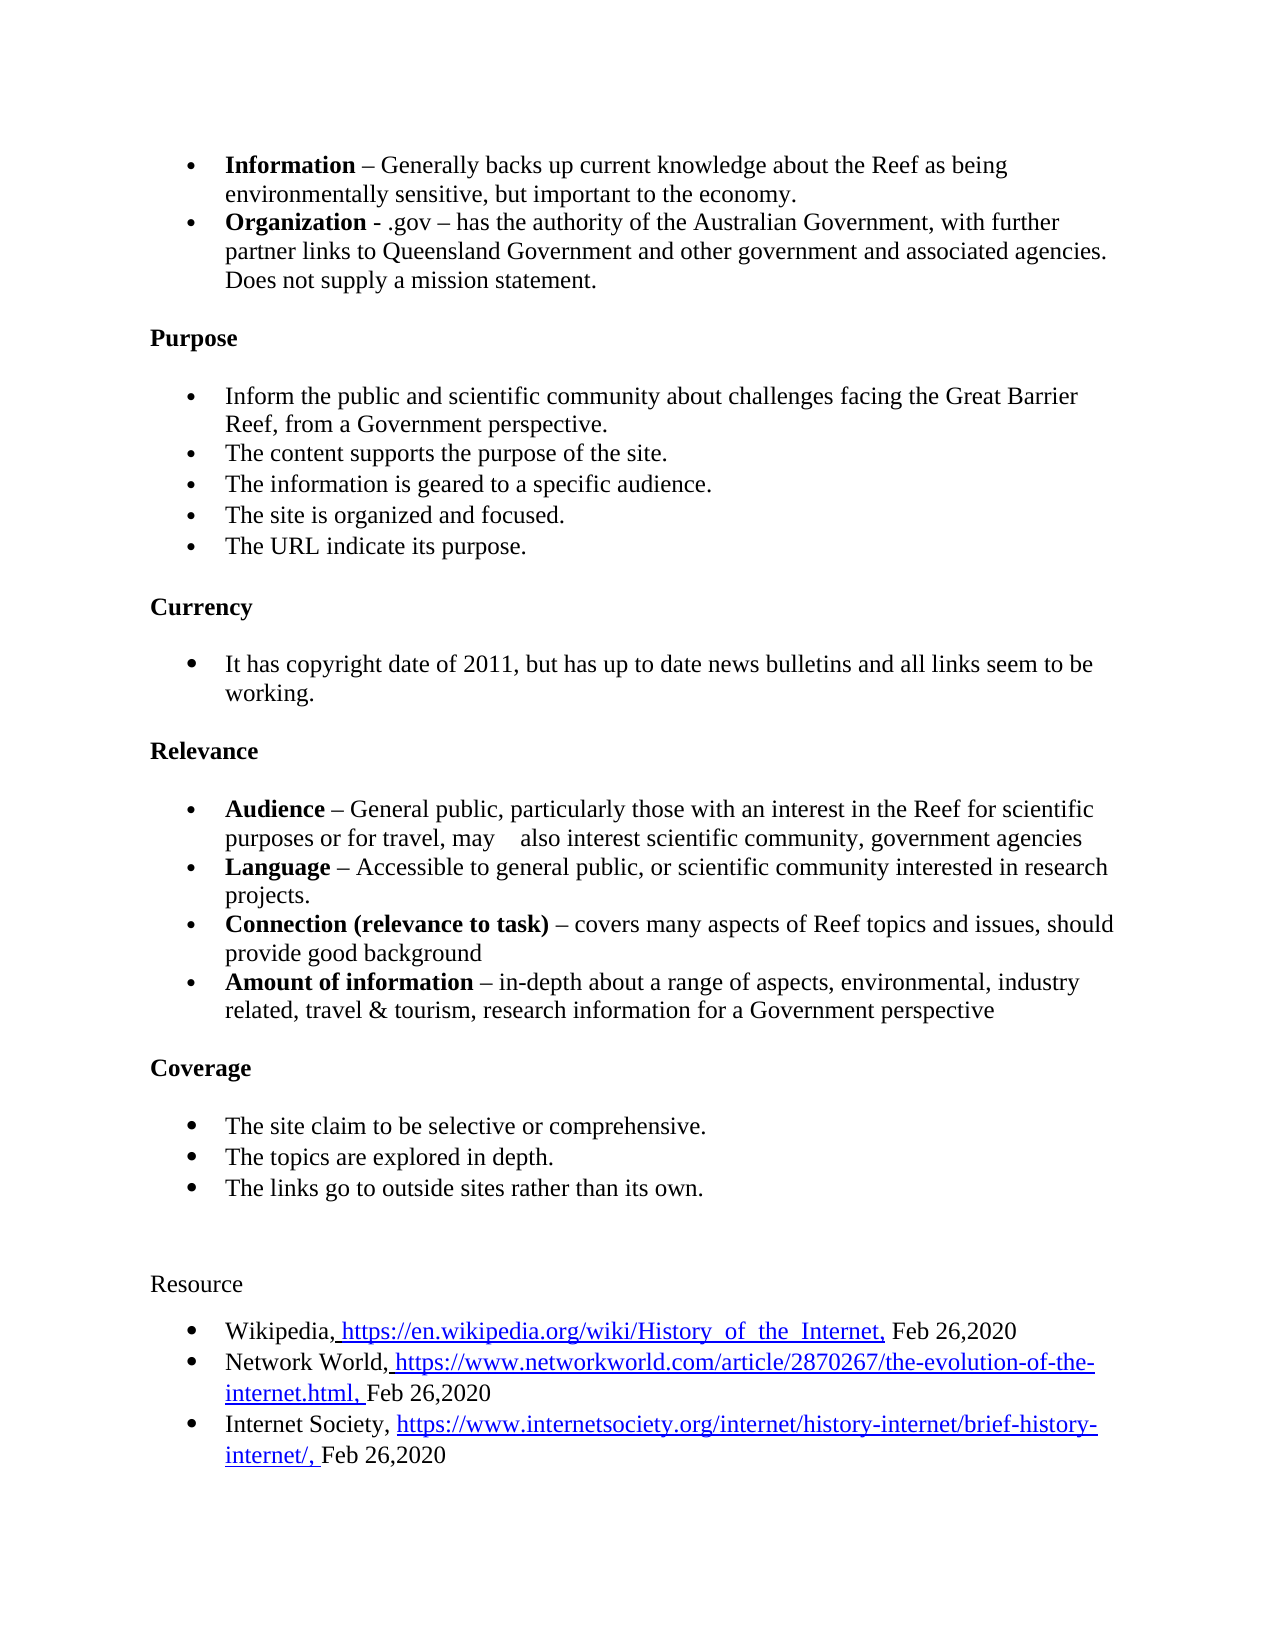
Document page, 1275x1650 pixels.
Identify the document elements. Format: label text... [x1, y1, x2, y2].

list Information – Generally backs up current knowledge about the Reef as being environmentally sensitive, but important to the economy. [187, 150, 1125, 207]
list Inform the public and scientific community about challenges facing the Great Barrier Reef, from a Government perspective. [187, 381, 1125, 438]
list Connection (relevance to task) – covers many aspects of Reef topics and issues, should provide good background [187, 909, 1125, 967]
list Language – Accessible to general public, or scientific community interested in research projects. [187, 852, 1125, 909]
text Resource [150, 1269, 1125, 1297]
list Amount of information – in-depth about a range of aspects, environmental, industry related, travel & tourism, research information for a Government perspective [187, 967, 1125, 1024]
list The content supports the purpose of the site. [187, 438, 1125, 467]
list The links go to outside sites rather than its own. [187, 1173, 1125, 1202]
list The information is geared to a specific audience. [187, 469, 1125, 498]
text Currency [150, 592, 1125, 620]
list The topics are explored in depth. [187, 1142, 1125, 1171]
list It has copyright date of 2011, but has up to date news bulletins and all links seem to be working. [187, 649, 1125, 707]
text Relevance [150, 736, 1125, 765]
list Wikipedia, https://en.wikipedia.org/wiki/History_of_the_Internet, Feb 26,2020 [187, 1316, 1125, 1345]
text Coverage [150, 1053, 1125, 1082]
list The URL indicate its purpose. [187, 531, 1125, 560]
list Audience – General public, particularly those with an interest in the Reef for scientific purposes or for travel, may also interest scientific community, government agencies [187, 794, 1125, 852]
list Organization - .gov – has the authority of the Australian Government, with further partner links to Queensland Government and other government and associated agencies. Does not supply a mission statement. [187, 207, 1125, 294]
text Purpose [150, 323, 1125, 352]
list Internet Society, https://www.internetsociety.org/internet/history-internet/brief-history-internet/, Feb 26,2020 [187, 1409, 1125, 1469]
list The site is organized and focused. [187, 500, 1125, 529]
list Network World, https://www.networkworld.com/article/2870267/the-evolution-of-the-internet.html, Feb 26,2020 [187, 1347, 1125, 1407]
list The site claim to be selective or comprehensive. [187, 1111, 1125, 1140]
